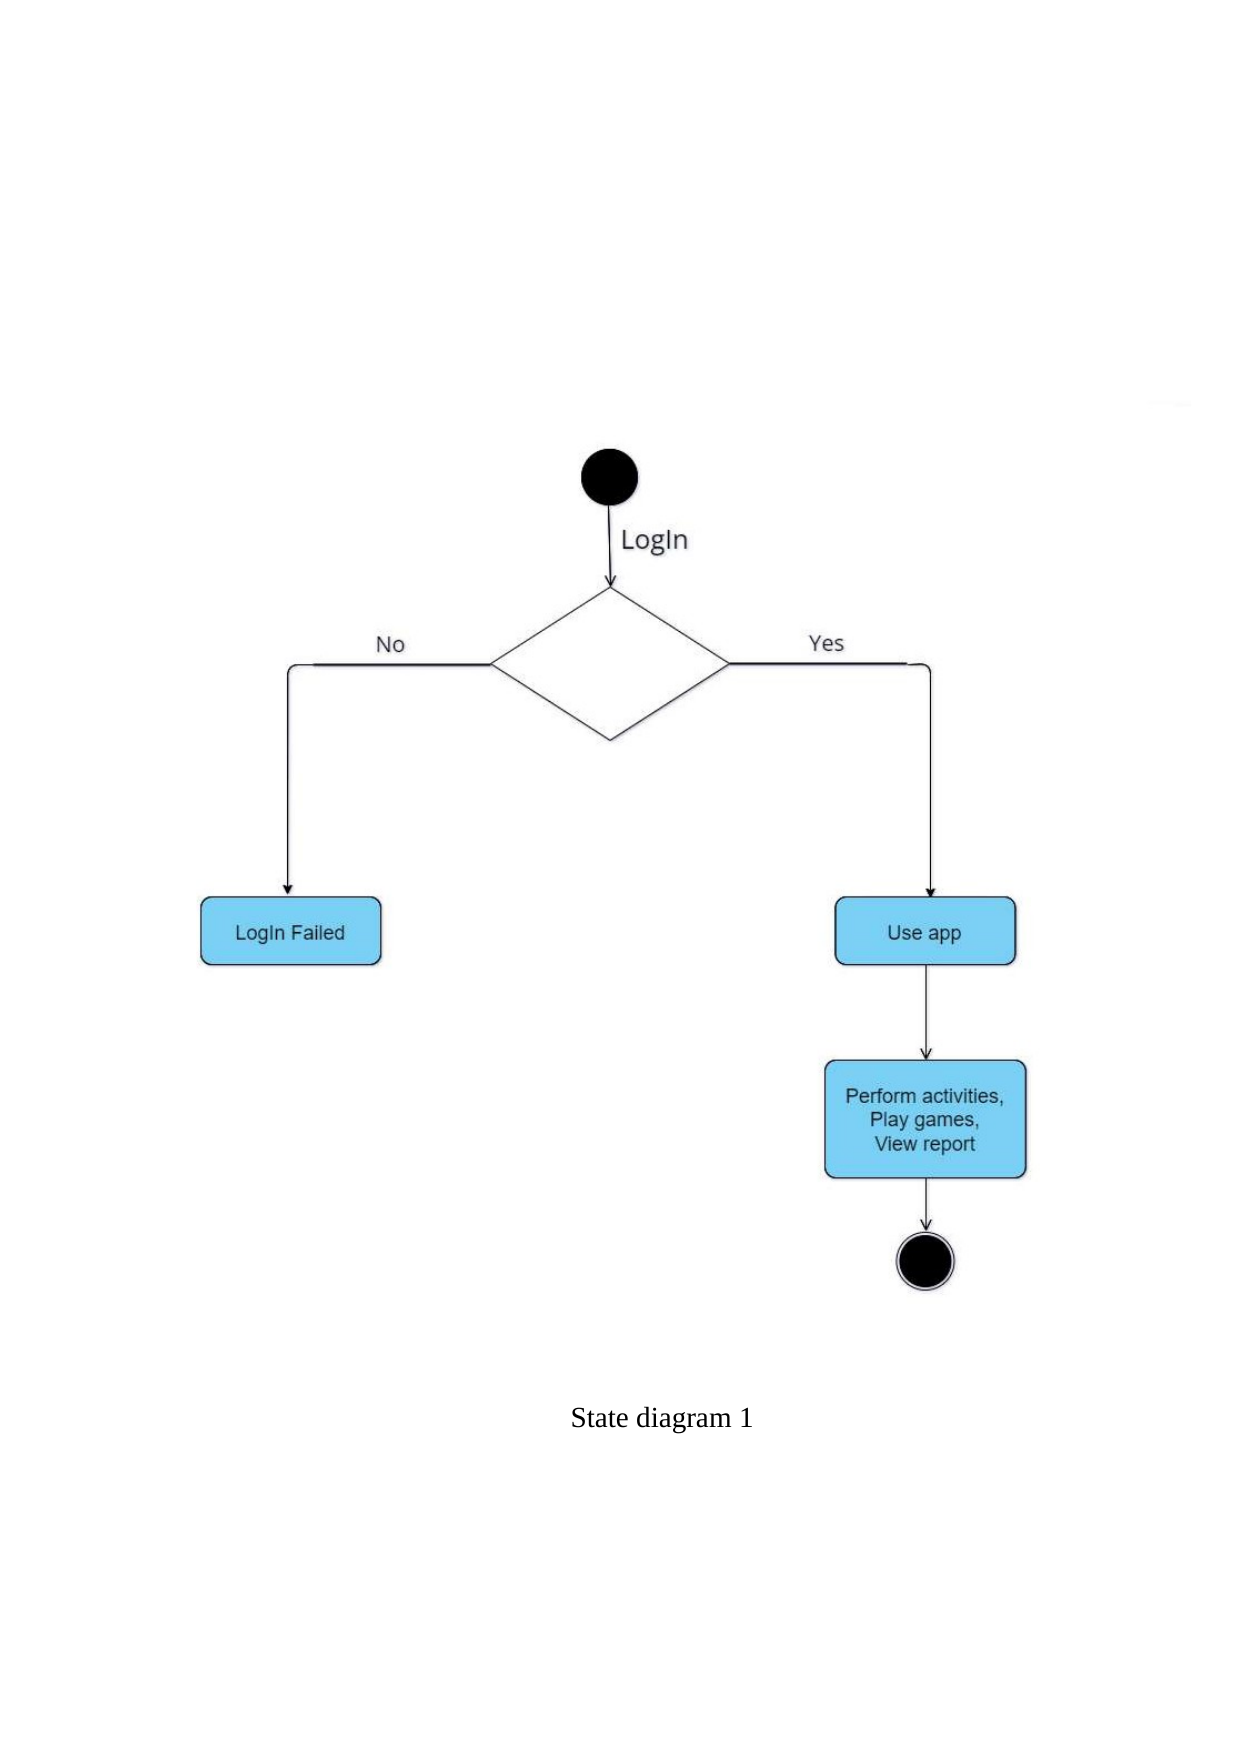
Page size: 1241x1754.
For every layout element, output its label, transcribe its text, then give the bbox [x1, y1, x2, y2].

text State diagram 1 [0, 1400, 1240, 1433]
picture [196, 400, 1192, 1304]
